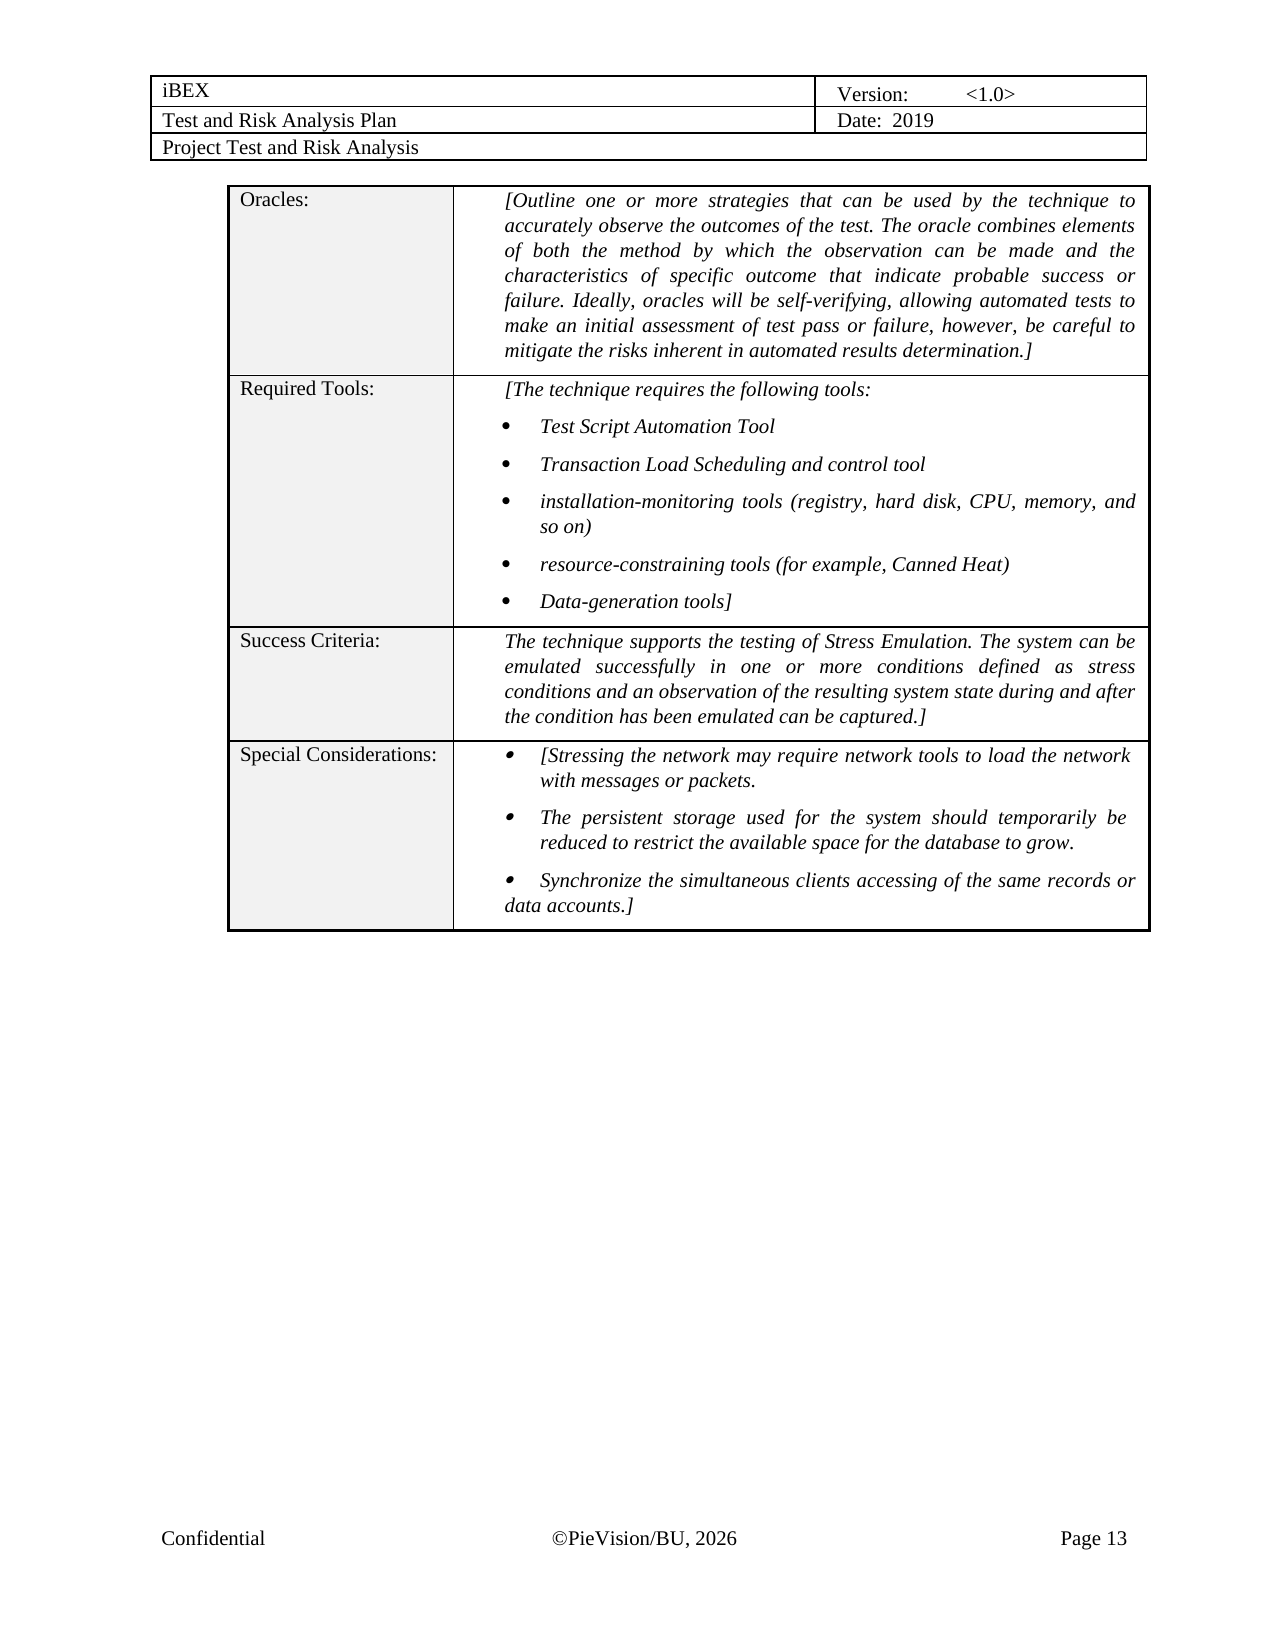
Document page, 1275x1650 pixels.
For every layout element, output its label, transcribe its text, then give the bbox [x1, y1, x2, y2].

table_cell Success Criteria: [230, 628, 453, 740]
table_cell The technique supports the testing of Stress Emulation. The system can be emulated successfully in one or more conditions defined as stress conditions and an observation of the resulting system state during and after the condition has been emulated can be captured.] [454, 628, 1148, 740]
table_cell [Outline one or more strategies that can be used by the technique to accurately observe the outcomes of the test. The oracle combines elements of both the method by which the observation can be made and the characteristics of specific outcome that indicate probable success or failure. Ideally, oracles will be self-verifying, allowing automated tests to make an initial assessment of test pass or failure, however, be careful to mitigate the risks inherent in automated results determination.] [454, 187, 1148, 374]
table_cell Required Tools: [230, 376, 453, 626]
table_cell Special Considerations: [230, 742, 453, 929]
table_cell Oracles: [230, 187, 453, 374]
table_cell [Stressing the network may require network tools to load the network with messages or packets. The persistent storage used for the system should temporarily be reduced to restrict the available space for the database to grow. Synchronize the simultaneous clients accessing of the same records or data accounts.] [454, 742, 1148, 929]
